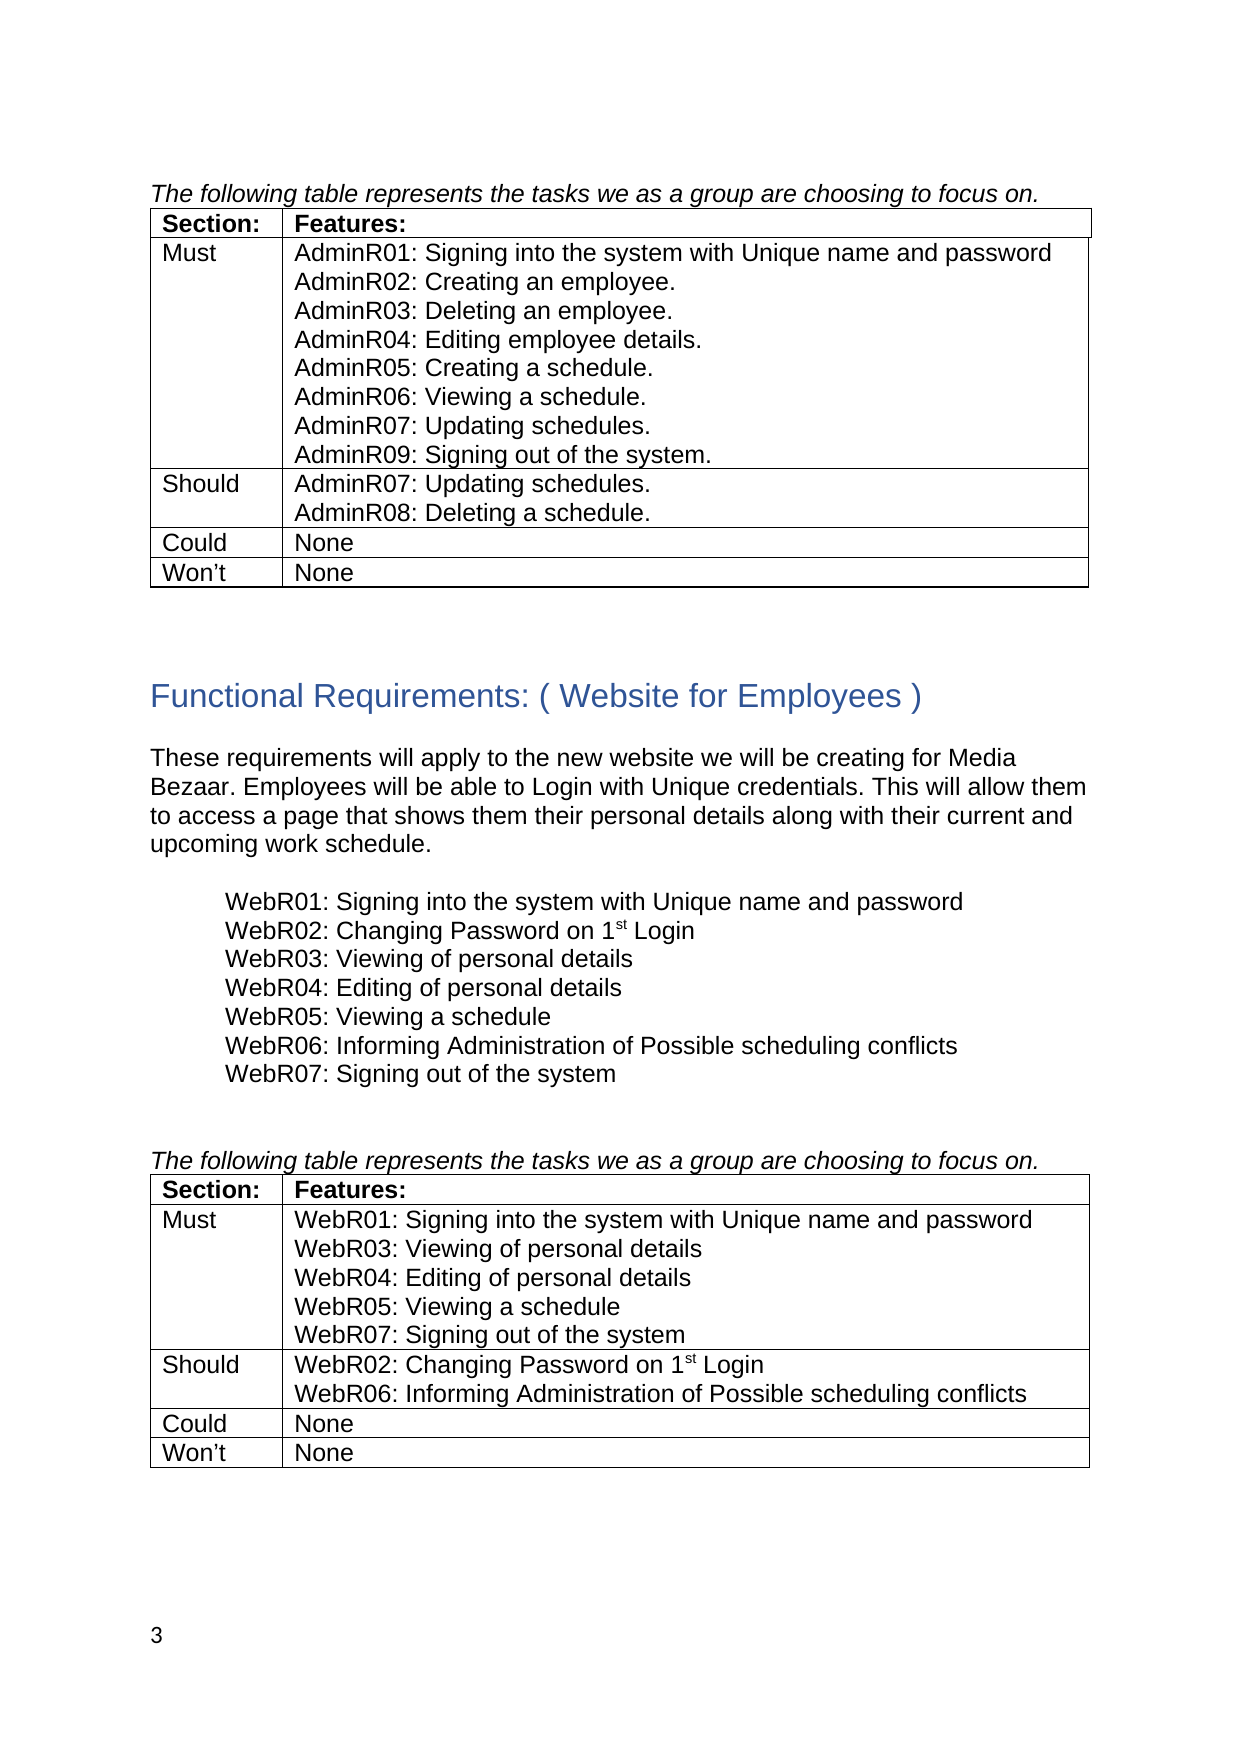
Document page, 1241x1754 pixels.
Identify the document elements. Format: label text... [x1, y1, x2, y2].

text WebR02: Changing Password on 1st Login [225, 916, 1090, 944]
table_header Section: [151, 209, 282, 237]
table_cell Must [151, 1205, 282, 1349]
table_header Features: [283, 1175, 1089, 1204]
table_cell AdminR07: Updating schedules. AdminR08: Deleting a schedule. [283, 469, 1088, 527]
table_cell None [283, 558, 1088, 586]
text WebR03: Viewing of personal details [225, 944, 1090, 973]
table_cell AdminR01: Signing into the system with Unique name and password AdminR02: Creating an employee. AdminR03: Deleting an employee. AdminR04: Editing employee details. AdminR05: Creating a schedule. AdminR06: Viewing a schedule. AdminR07: Updating schedules. AdminR09: Signing out of the system. [283, 238, 1088, 468]
table_header Features: [283, 209, 1091, 237]
subtitle Functional Requirements: ( Website for Employees ) [150, 676, 1090, 714]
table_cell Won’t [151, 558, 282, 586]
text WebR05: Viewing a schedule [225, 1002, 1090, 1031]
table_header Section: [151, 1175, 282, 1204]
table_cell None [283, 1438, 1089, 1467]
text WebR06: Informing Administration of Possible scheduling conflicts [225, 1031, 1090, 1059]
table_cell WebR02: Changing Password on 1st Login WebR06: Informing Administration of Possible scheduling conflicts [283, 1350, 1089, 1407]
table_cell Won’t [151, 1438, 282, 1467]
text WebR01: Signing into the system with Unique name and password [225, 887, 1090, 916]
text WebR04: Editing of personal details [225, 973, 1090, 1002]
table_cell Must [151, 238, 282, 468]
text WebR07: Signing out of the system [225, 1059, 1090, 1088]
table_cell Should [151, 469, 282, 527]
table_cell Could [151, 528, 282, 557]
table_cell Should [151, 1350, 282, 1407]
table_cell None [283, 1409, 1089, 1437]
table_cell None [283, 528, 1088, 557]
text The following table represents the tasks we as a group are choosing to focus on. [150, 179, 1090, 207]
text These requirements will apply to the new website we will be creating for Media Bezaar. Employees will be able to Login with Unique credentials. This will allow them to access a page that shows them their personal details along with their current and upcoming work schedule. [150, 743, 1090, 858]
text The following table represents the tasks we as a group are choosing to focus on. [150, 1146, 1090, 1174]
table_cell Could [151, 1409, 282, 1437]
table_cell WebR01: Signing into the system with Unique name and password WebR03: Viewing of personal details WebR04: Editing of personal details WebR05: Viewing a schedule WebR07: Signing out of the system [283, 1205, 1089, 1349]
